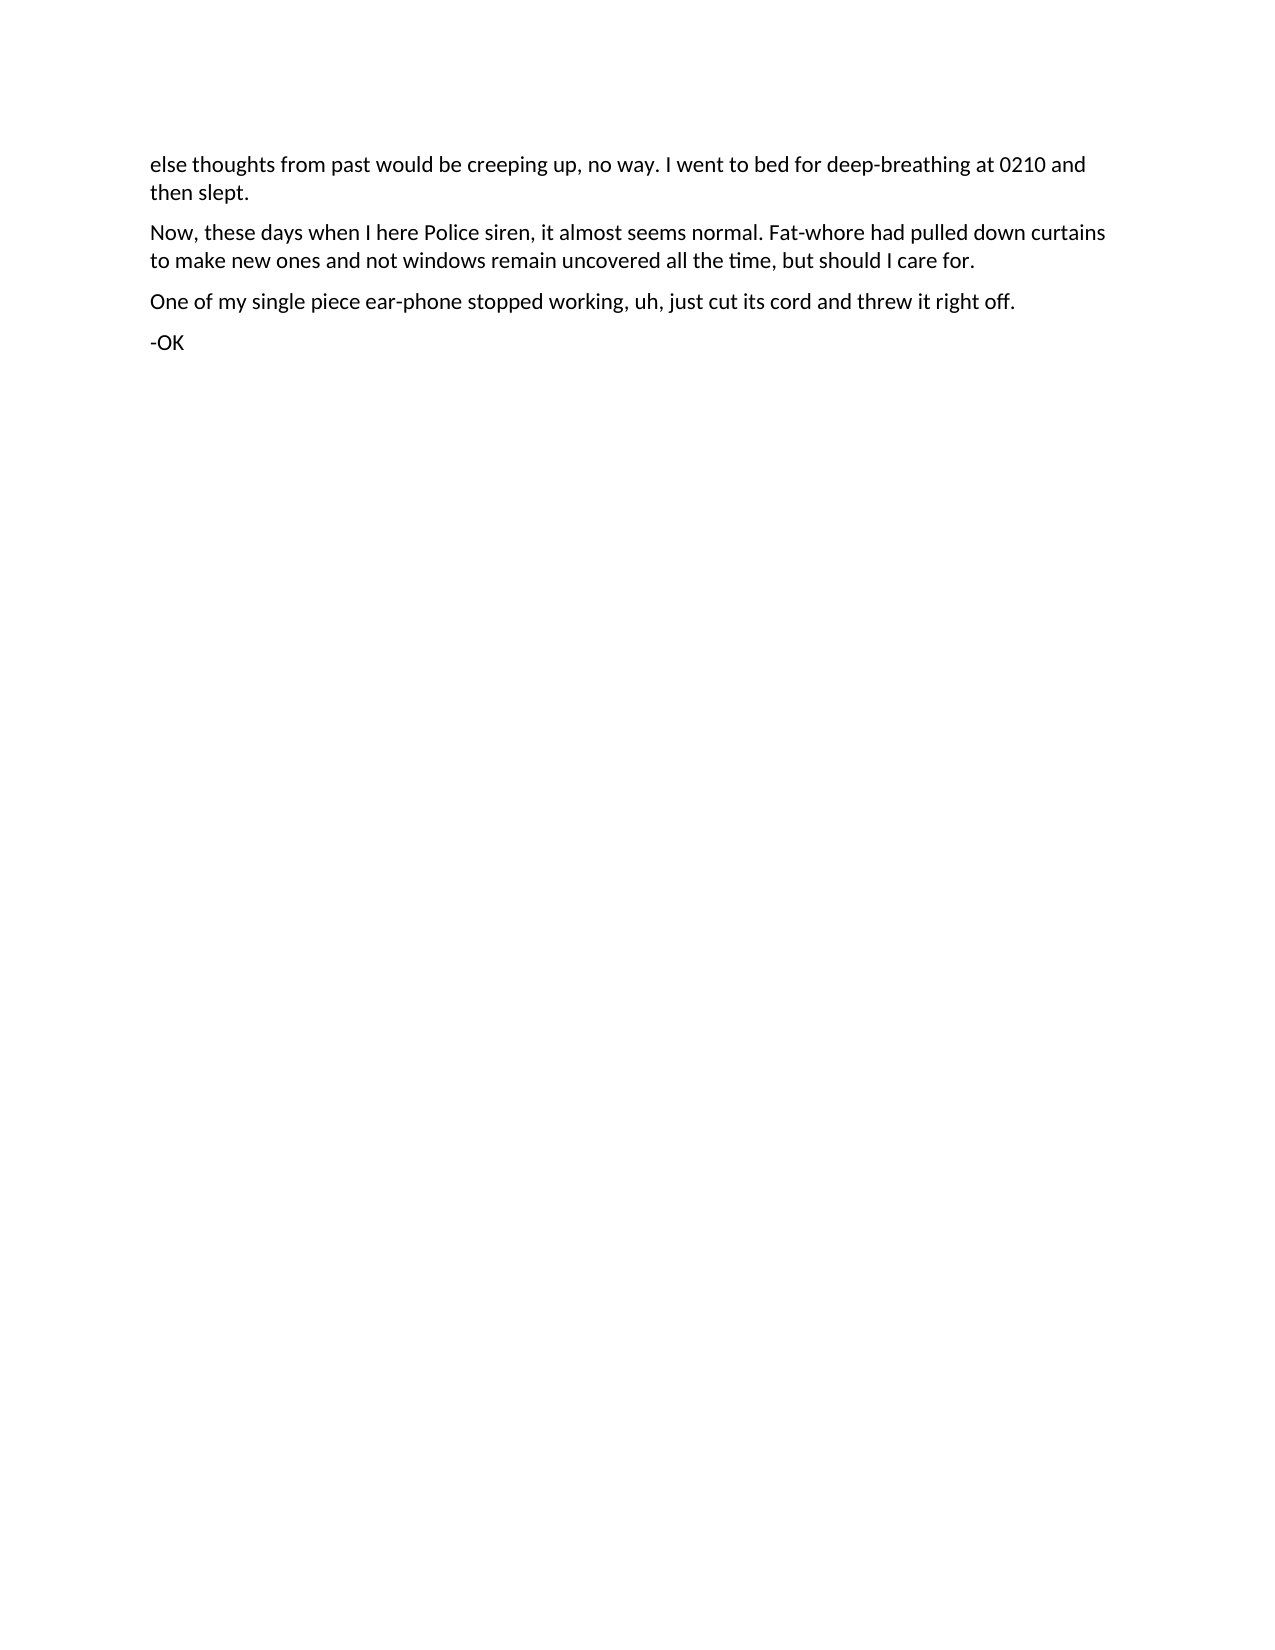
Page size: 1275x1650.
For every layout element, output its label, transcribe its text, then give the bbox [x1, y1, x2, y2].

text Now, these days when I here Police siren, it almost seems normal. Fat-whore had pulled down curtains to make new ones and not windows remain uncovered all the time, but should I care for. [150, 218, 1125, 274]
text One of my single piece ear-phone stopped working, uh, just cut its cord and threw it right off. [150, 287, 1125, 315]
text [150, 150, 1125, 206]
text -OK [150, 328, 1125, 356]
